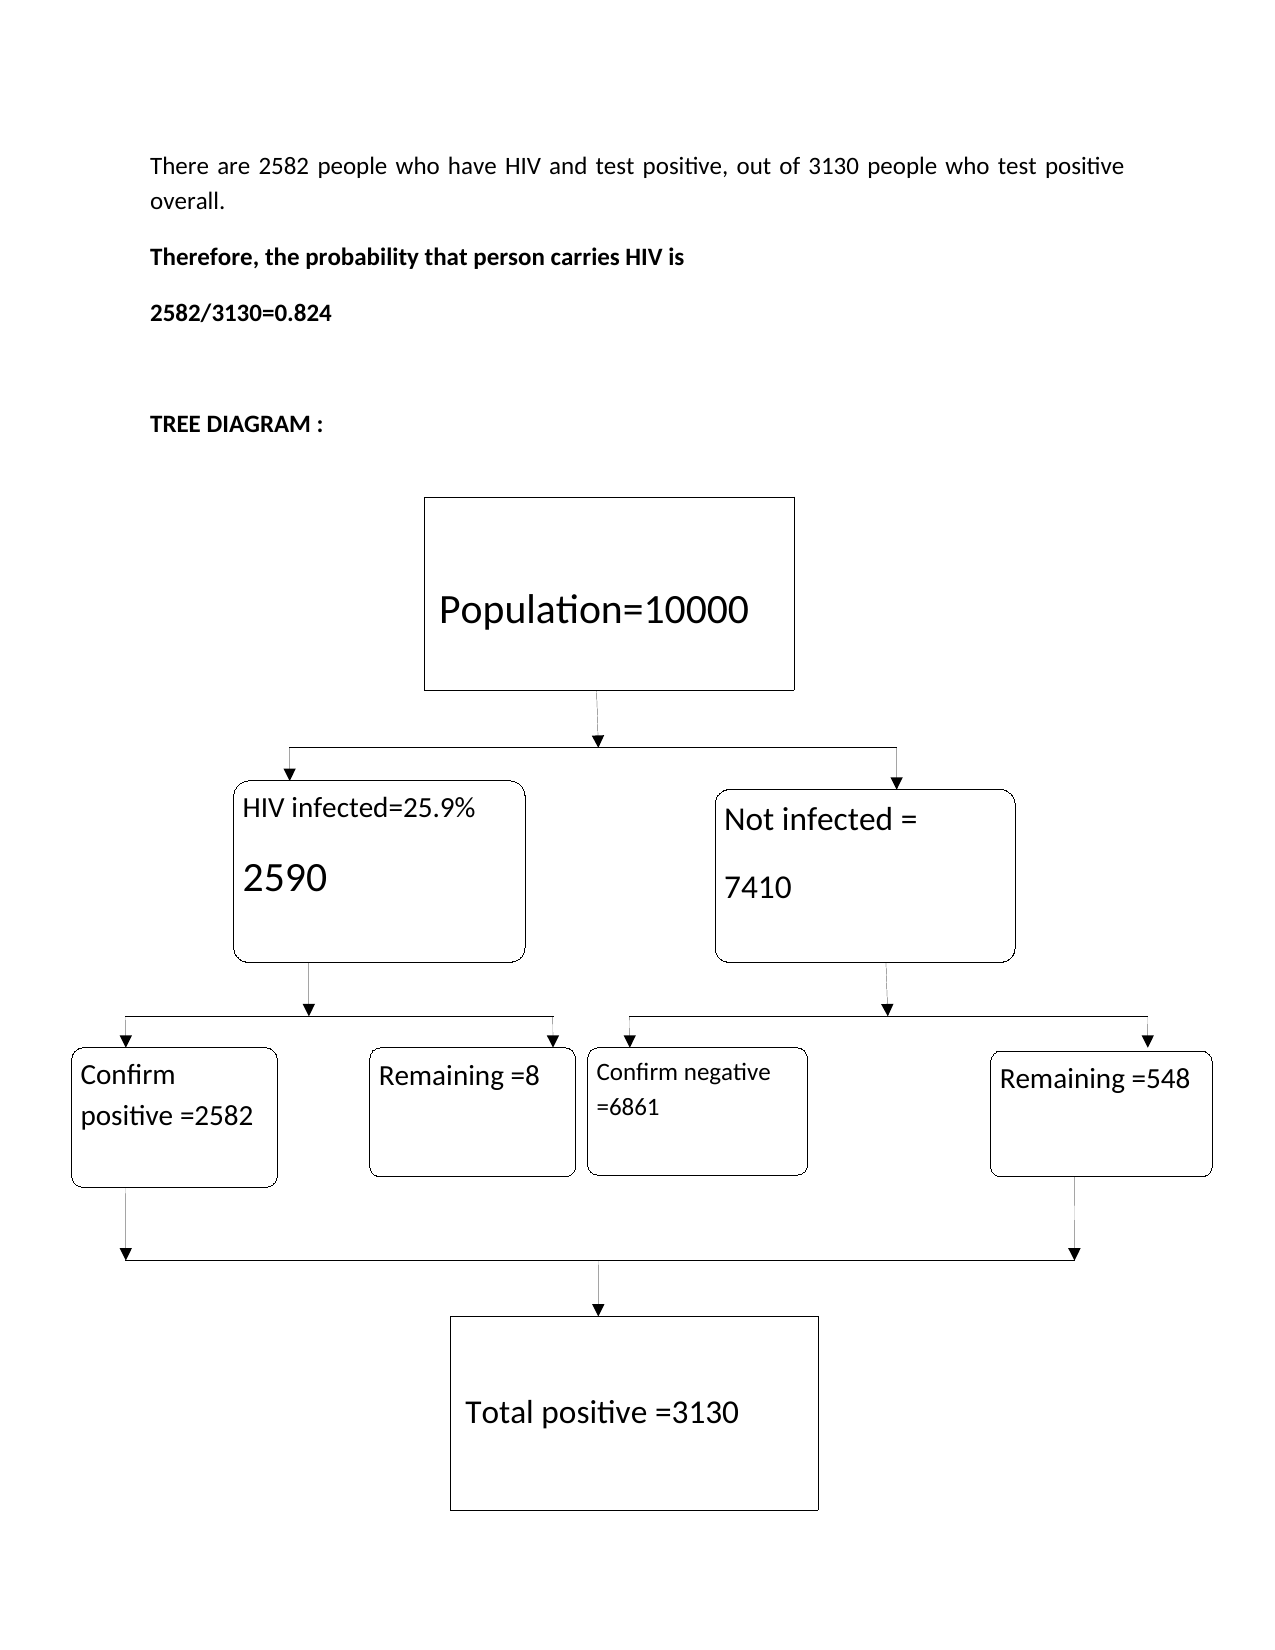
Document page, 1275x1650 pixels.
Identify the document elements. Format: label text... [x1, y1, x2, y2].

text 2582/3130=0.824 [150, 297, 1125, 327]
text Therefore, the probability that person carries HIV is [150, 241, 1125, 271]
text There are 2582 people who have HIV and test positive, out of 3130 people who test positive overall. [150, 150, 1125, 216]
text TREE DIAGRAM : [150, 408, 1125, 439]
